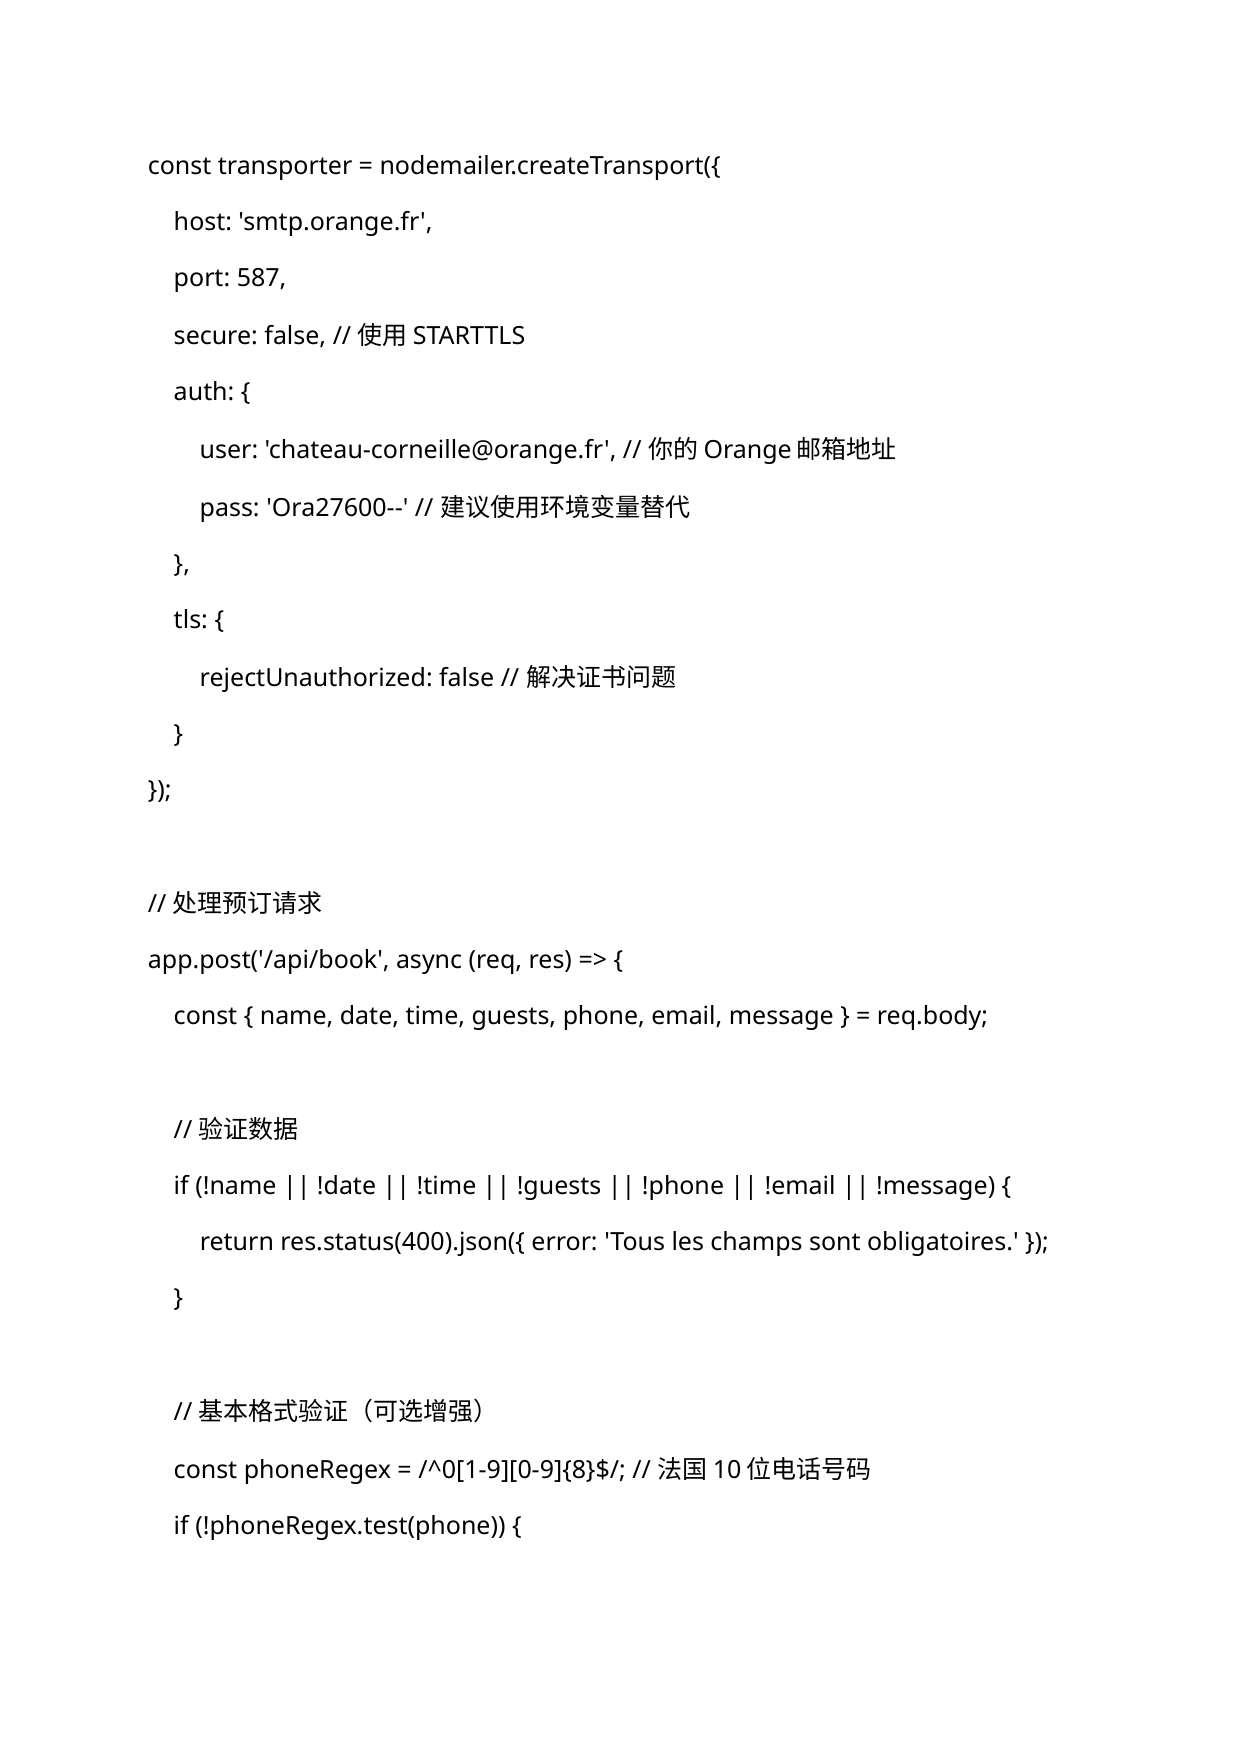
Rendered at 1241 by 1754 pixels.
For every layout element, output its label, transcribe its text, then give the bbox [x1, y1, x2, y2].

text } [148, 1279, 1093, 1313]
text host: 'smtp.orange.fr', [148, 203, 1093, 237]
text secure: false, // 使用STARTTLS [148, 315, 1093, 351]
text const transporter = nodemailer.createTransport({ [148, 148, 1093, 182]
text user: 'chateau-corneille@orange.fr', // 你的Orange邮箱地址 [148, 429, 1093, 466]
text port: 587, [148, 259, 1093, 293]
text pass: 'Ora27600--' // 建议使用环境变量替代 [148, 488, 1093, 524]
text rejectUnauthorized: false // 解决证书问题 [148, 658, 1093, 694]
text tls: { [148, 602, 1093, 636]
text // 基本格式验证（可选增强） [148, 1391, 1093, 1427]
text // 验证数据 [148, 1109, 1093, 1146]
text const { name, date, time, guests, phone, email, message } = req.body; [148, 998, 1093, 1032]
text return res.status(400).json({ error: 'Tous les champs sont obligatoires.' }); [148, 1223, 1093, 1257]
text }); [148, 772, 1093, 806]
text app.post('/api/book', async (req, res) => { [148, 942, 1093, 976]
text auth: { [148, 373, 1093, 407]
text }, [148, 546, 1093, 580]
text if (!phoneRegex.test(phone)) { [148, 1508, 1093, 1542]
text } [148, 716, 1093, 750]
text // 处理预订请求 [148, 883, 1093, 920]
text const phoneRegex = /^0[1-9][0-9]{8}$/; // 法国10位电话号码 [148, 1449, 1093, 1486]
text if (!name || !date || !time || !guests || !phone || !email || !message) { [148, 1168, 1093, 1202]
